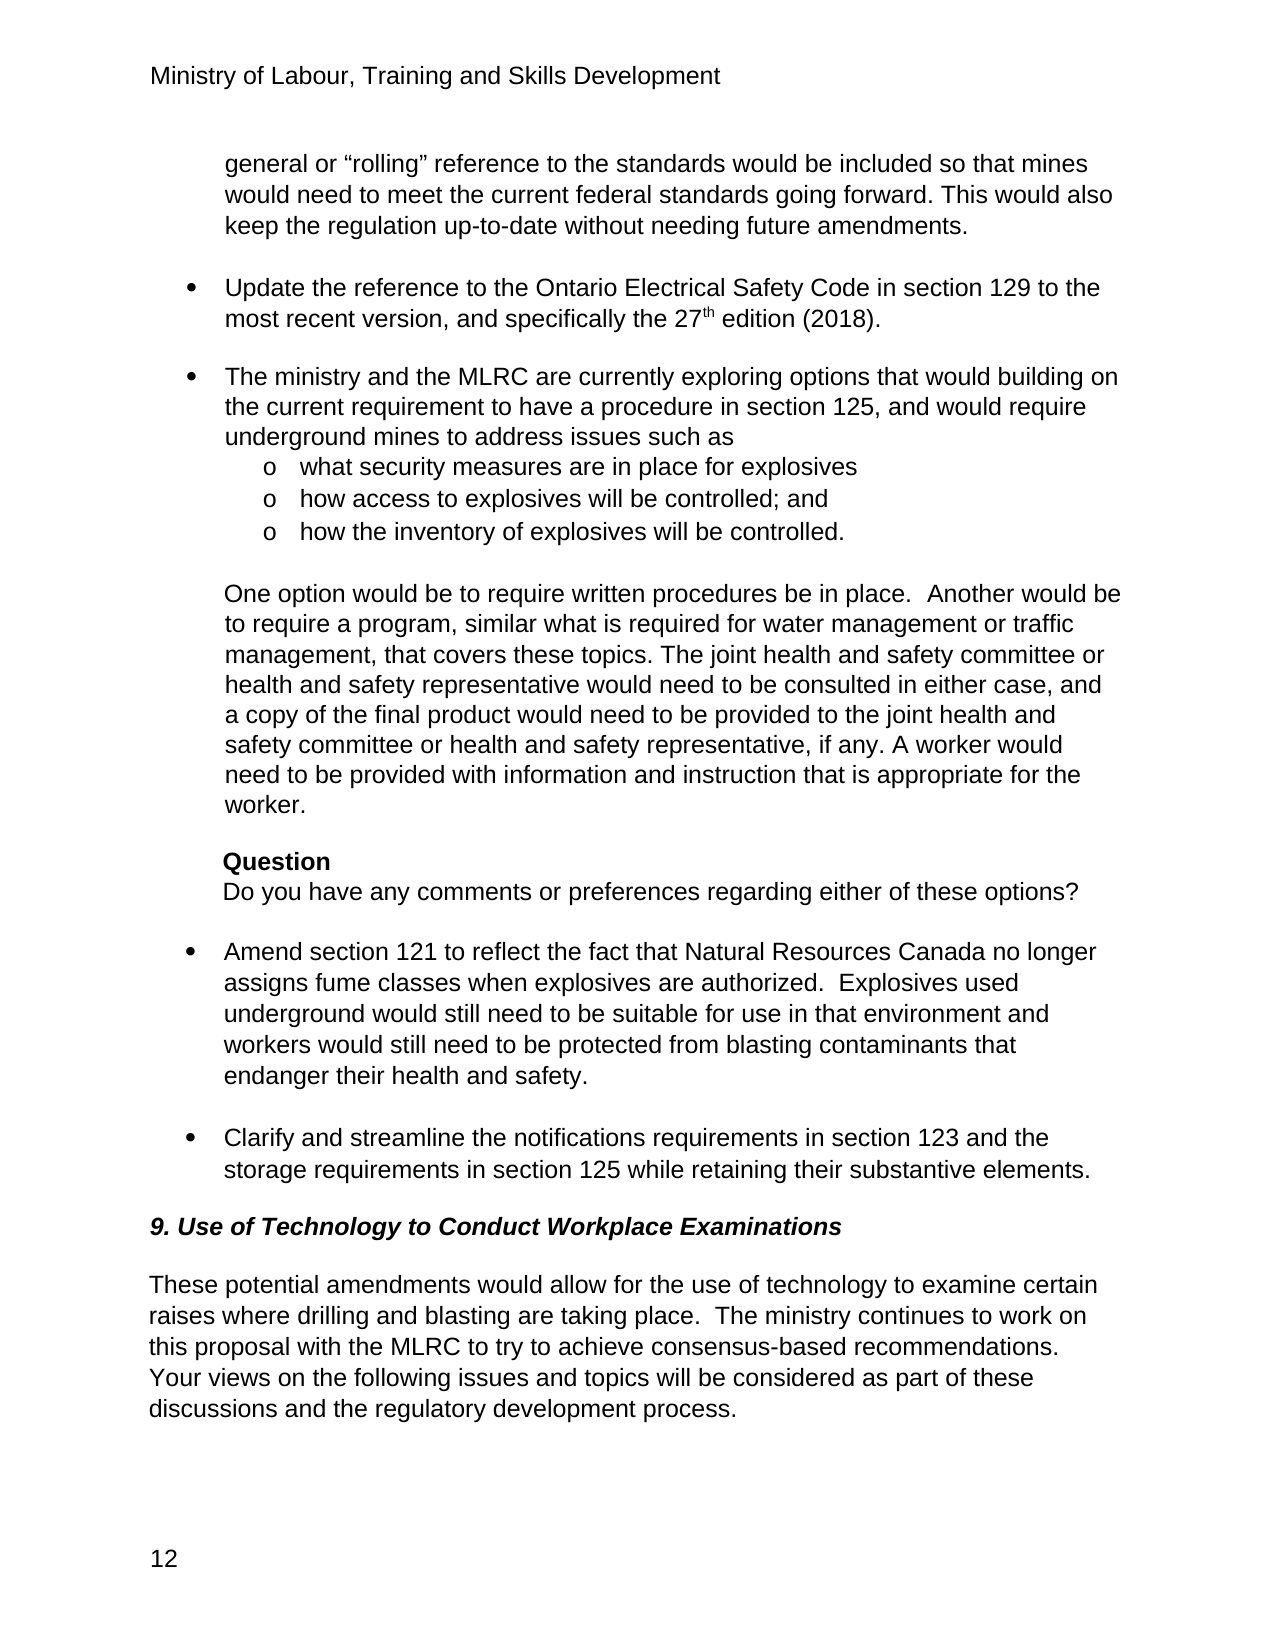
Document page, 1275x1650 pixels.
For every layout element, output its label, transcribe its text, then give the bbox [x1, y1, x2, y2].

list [187, 149, 1123, 239]
list The ministry and the MLRC are currently exploring options that would building on the current requirement to have a procedure in section 125, and would require underground mines to address issues such as [187, 362, 1123, 451]
list Clarify and streamline the notifications requirements in section 123 and the storage requirements in section 125 while retaining their substantive elements. [186, 1123, 1123, 1183]
text One option would be to require written procedures be in place. Another would be to require a program, similar what is required for water management or traffic management, that covers these topics. The joint health and safety committee or health and safety representative would need to be consulted in either case, and a copy of the final product would need to be provided to the joint health and safety committee or health and safety representative, if any. A worker would need to be provided with information and instruction that is appropriate for the worker. [223, 579, 1123, 819]
list Amend section 121 to reflect the fact that Natural Resources Canada no longer assigns fume classes when explosives are authorized. Explosives used underground would still need to be suitable for use in that environment and workers would still need to be protected from blasting contaminants that endanger their health and safety. [186, 937, 1123, 1090]
list how access to explosives will be controlled; and [262, 484, 1123, 515]
list Update the reference to the Ontario Electrical Safety Code in section 129 to the most recent version, and specifically the 27th edition (2018). [187, 273, 1123, 333]
list what security measures are in place for explosives [262, 452, 1123, 483]
text These potential amendments would allow for the use of technology to examine certain raises where drilling and blasting are taking place. The ministry continues to work on this proposal with the MLRC to try to achieve consensus-based recommendations. Your views on the following issues and topics will be considered as part of these discussions and the regulatory development process. [148, 1270, 1123, 1423]
text Question [148, 847, 1123, 876]
text Do you have any comments or preferences regarding either of these options? [148, 877, 1123, 906]
text 9. Use of Technology to Conduct Workplace Examinations [149, 1212, 1123, 1241]
list how the inventory of explosives will be controlled. [262, 517, 1123, 548]
